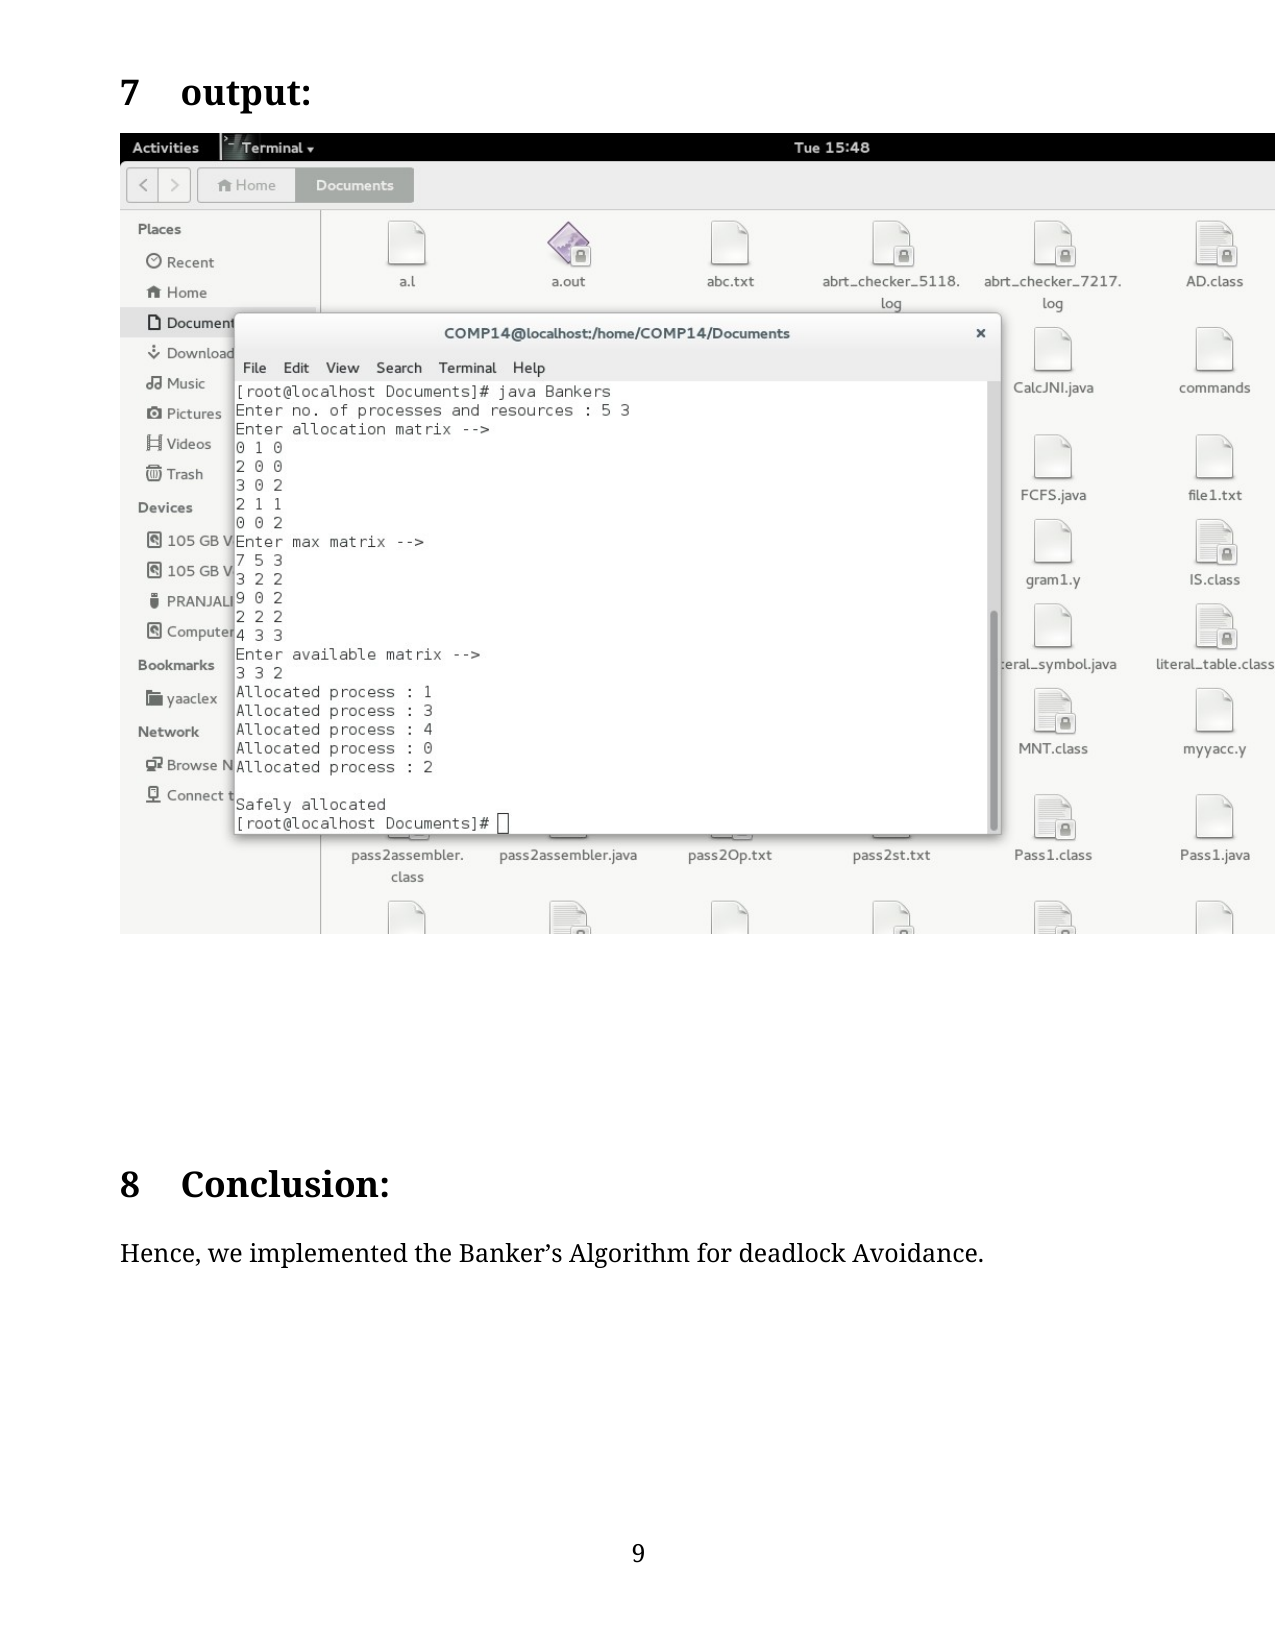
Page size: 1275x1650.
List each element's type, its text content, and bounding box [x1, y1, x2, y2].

list Conclusion: [120, 1160, 1275, 1208]
subtitle output: [120, 67, 1275, 116]
text Hence, we implemented the Banker’s Algorithm for deadlock Avoidance. [120, 1236, 1275, 1270]
picture [120, 133, 1275, 934]
